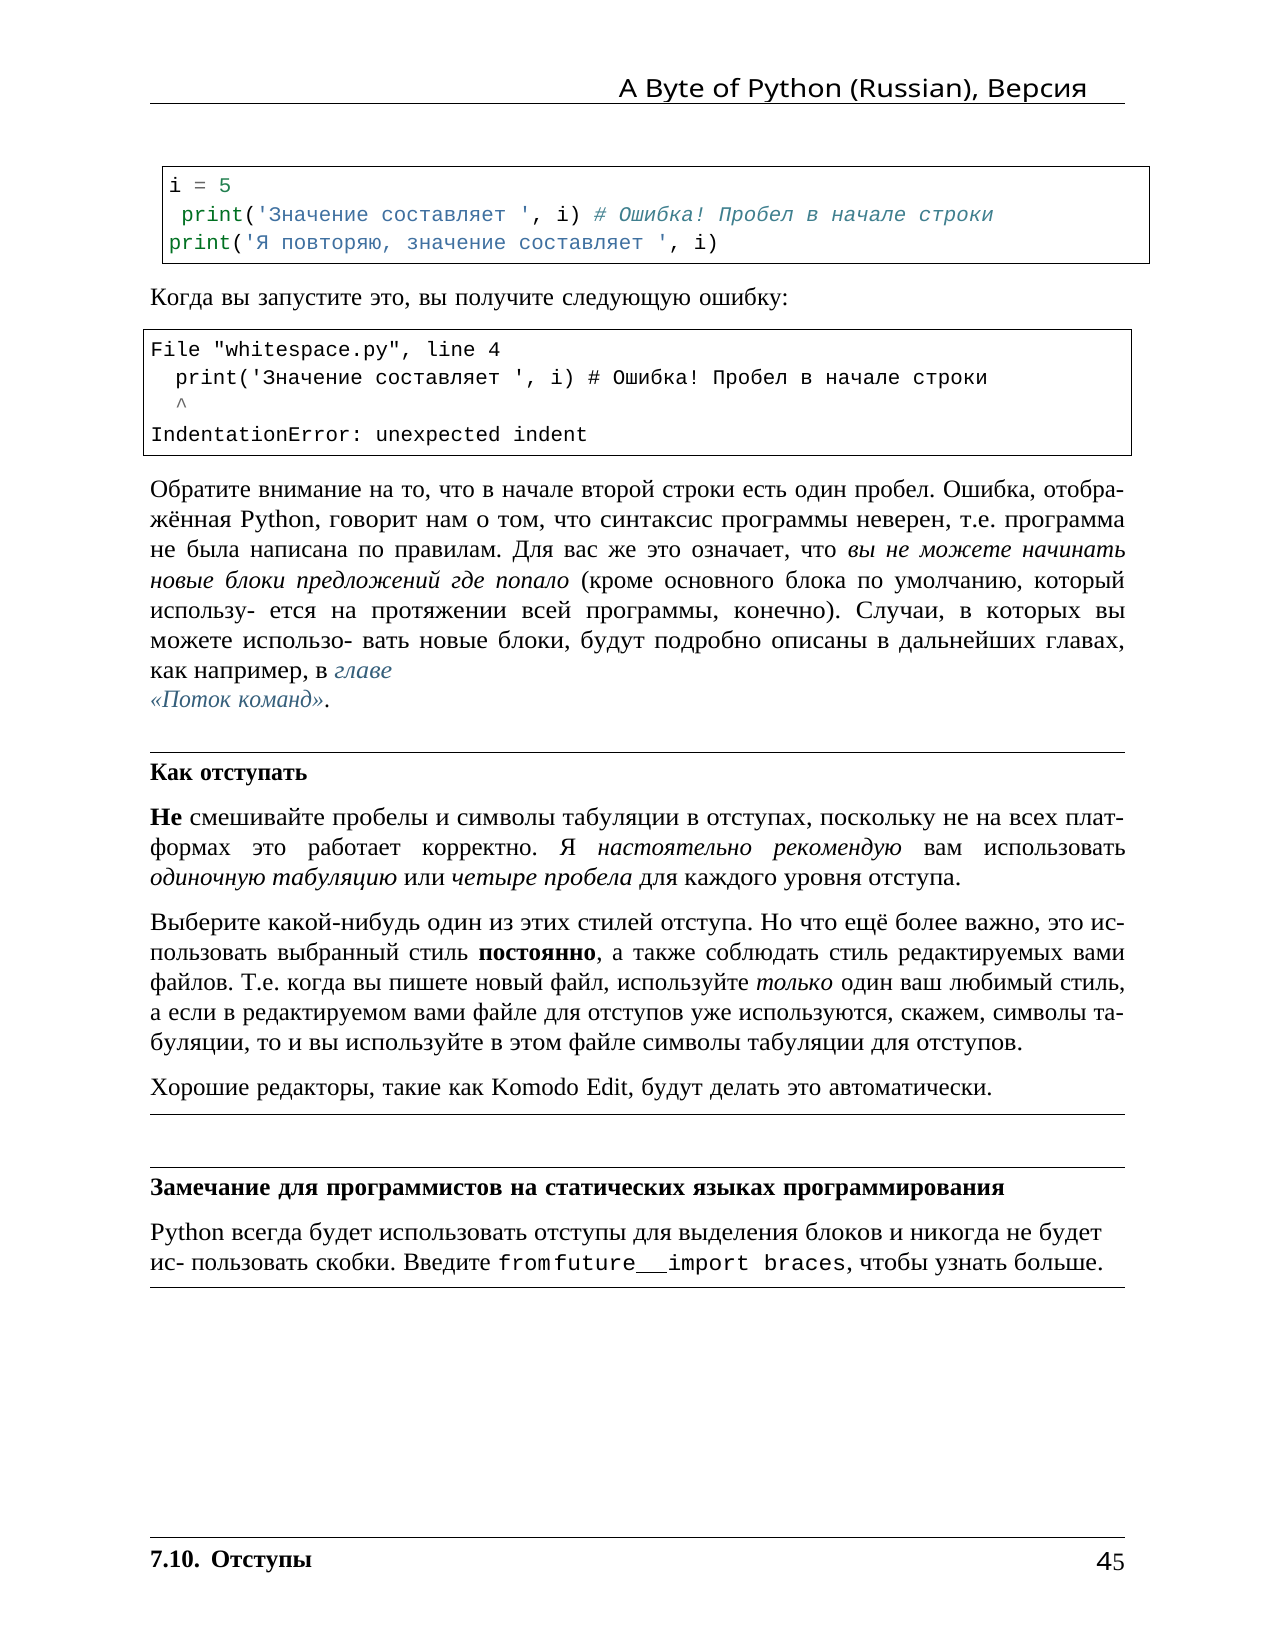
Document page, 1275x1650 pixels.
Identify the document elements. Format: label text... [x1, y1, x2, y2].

subtitle Замечание для программистов на статических языках программирования [150, 1167, 1144, 1201]
text Когда вы запустите это, вы получите следующую ошибку: [150, 282, 1144, 310]
subtitle Как отступать [150, 752, 1144, 786]
text Не смешивайте пробелы и символы табуляции в отступах, поскольку не на всех плат- формах это работает корректно. Я настоятельно рекомендую вам использовать одиночную табуляцию или четыре пробела для каждого уровня отступа. [150, 802, 1126, 891]
text Хорошие редакторы, такие как Komodo Edit, будут делать это автоматически. [150, 1072, 1144, 1101]
text «Поток команд». [150, 685, 1144, 713]
text Выберите какой-нибудь один из этих стилей отступа. Но что ещё более важно, это ис- пользовать выбранный стиль постоянно, а также соблюдать стиль редактируемых вами файлов. Т.е. когда вы пишете новый файл, используйте только один ваш любимый стиль, а если в редактируемом вами файле для отступов уже используются, скажем, символы та- буляции, то и вы используйте в этом файле символы табуляции для отступов. [150, 907, 1126, 1056]
text Обратите внимание на то, что в начале второй строки есть один пробел. Ошибка, отобра- жённая Python, говорит нам о том, что синтаксис программы неверен, т.е. программа не была написана по правилам. Для вас же это означает, что вы не можете начинать новые блоки предложений где попало (кроме основного блока по умолчанию, который использу- ется на протяжении всей программы, конечно). Случаи, в которых вы можете использо- вать новые блоки, будут подробно описаны в дальнейших главах, как например, в главе [150, 474, 1126, 684]
text Python всегда будет использовать отступы для выделения блоков и никогда не будет ис- пользовать скобки. Введите from future import braces, чтобы узнать больше. [150, 1217, 1126, 1277]
